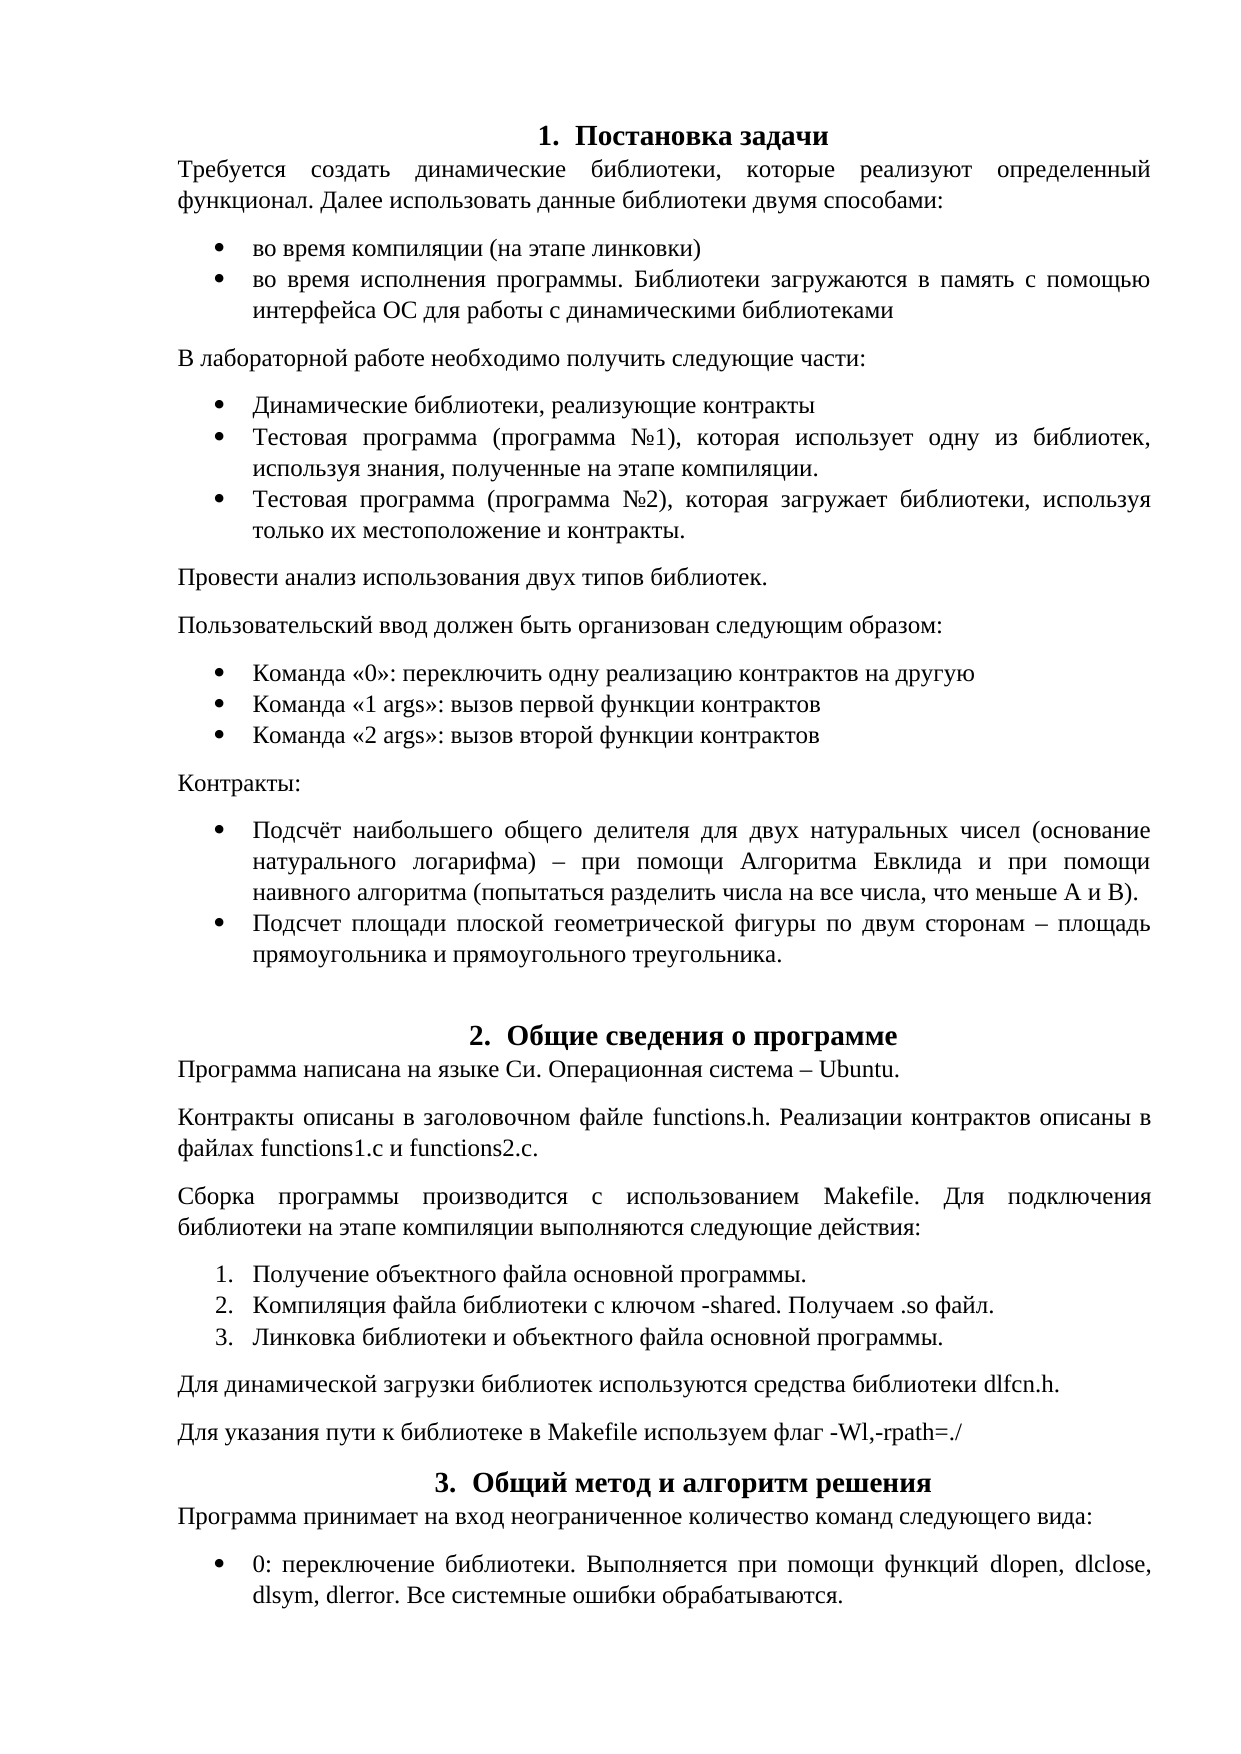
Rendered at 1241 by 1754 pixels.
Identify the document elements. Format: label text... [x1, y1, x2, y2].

list Общий метод и алгоритм решения [215, 1465, 1152, 1498]
list во время исполнения программы. Библиотеки загружаются в память с помощью интерфейса ОС для работы с динамическими библиотеками [215, 264, 1152, 324]
list Команда «1 args»: вызов первой функции контрактов [215, 689, 1152, 718]
text В лабораторной работе необходимо получить следующие части: [177, 343, 1152, 372]
list Общие сведения о программе [215, 1018, 1152, 1052]
list Команда «0»: переключить одну реализацию контрактов на другую [215, 658, 1152, 687]
text Требуется создать динамические библиотеки, которые реализуют определенный функционал. Далее использовать данные библиотеки двумя способами: [177, 154, 1152, 214]
list во время компиляции (на этапе линковки) [215, 233, 1152, 262]
text Провести анализ использования двух типов библиотек. [177, 562, 1152, 591]
text Контракты описаны в заголовочном файле functions.h. Реализации контрактов описаны в файлах functions1.c и functions2.c. [177, 1102, 1152, 1162]
text Контракты: [177, 768, 1152, 796]
list 0: переключение библиотеки. Выполняется при помощи функций dlopen, dlclose, dlsym, dlerror. Все системные ошибки обрабатываются. [215, 1549, 1152, 1608]
text Для динамической загрузки библиотек используются средства библиотеки dlfcn.h. [177, 1369, 1152, 1398]
list Тестовая программа (программа №1), которая использует одну из библиотек, используя знания, полученные на этапе компиляции. [215, 422, 1152, 481]
list Динамические библиотеки, реализующие контракты [215, 391, 1152, 419]
list Постановка задачи [215, 118, 1152, 152]
list Подсчет площади плоской геометрической фигуры по двум сторонам – площадь прямоугольника и прямоугольного треугольника. [215, 908, 1152, 968]
text Для указания пути к библиотеке в Makefile используем флаг -Wl,-rpath=./ [177, 1417, 1152, 1446]
text Сборка программы производится с использованием Makefile. Для подключения библиотеки на этапе компиляции выполняются следующие действия: [177, 1181, 1152, 1241]
list Линковка библиотеки и объектного файла основной программы. [215, 1322, 1152, 1350]
list Команда «2 args»: вызов второй функции контрактов [215, 720, 1152, 749]
text Программа принимает на вход неограниченное количество команд следующего вида: [177, 1501, 1152, 1530]
list Компиляция файла библиотеки с ключом -shared. Получаем .so файл. [215, 1291, 1152, 1319]
list Подсчёт наибольшего общего делителя для двух натуральных чисел (основание натурального логарифма) – при помощи Алгоритма Евклида и при помощи наивного алгоритма (попытаться разделить числа на все числа, что меньше A и B). [215, 815, 1152, 906]
text Программа написана на языке Си. Операционная система – Ubuntu. [177, 1054, 1152, 1083]
list Получение объектного файла основной программы. [215, 1259, 1152, 1288]
text Пользовательский ввод должен быть организован следующим образом: [177, 610, 1152, 639]
list Тестовая программа (программа №2), которая загружает библиотеки, используя только их местоположение и контракты. [215, 484, 1152, 543]
